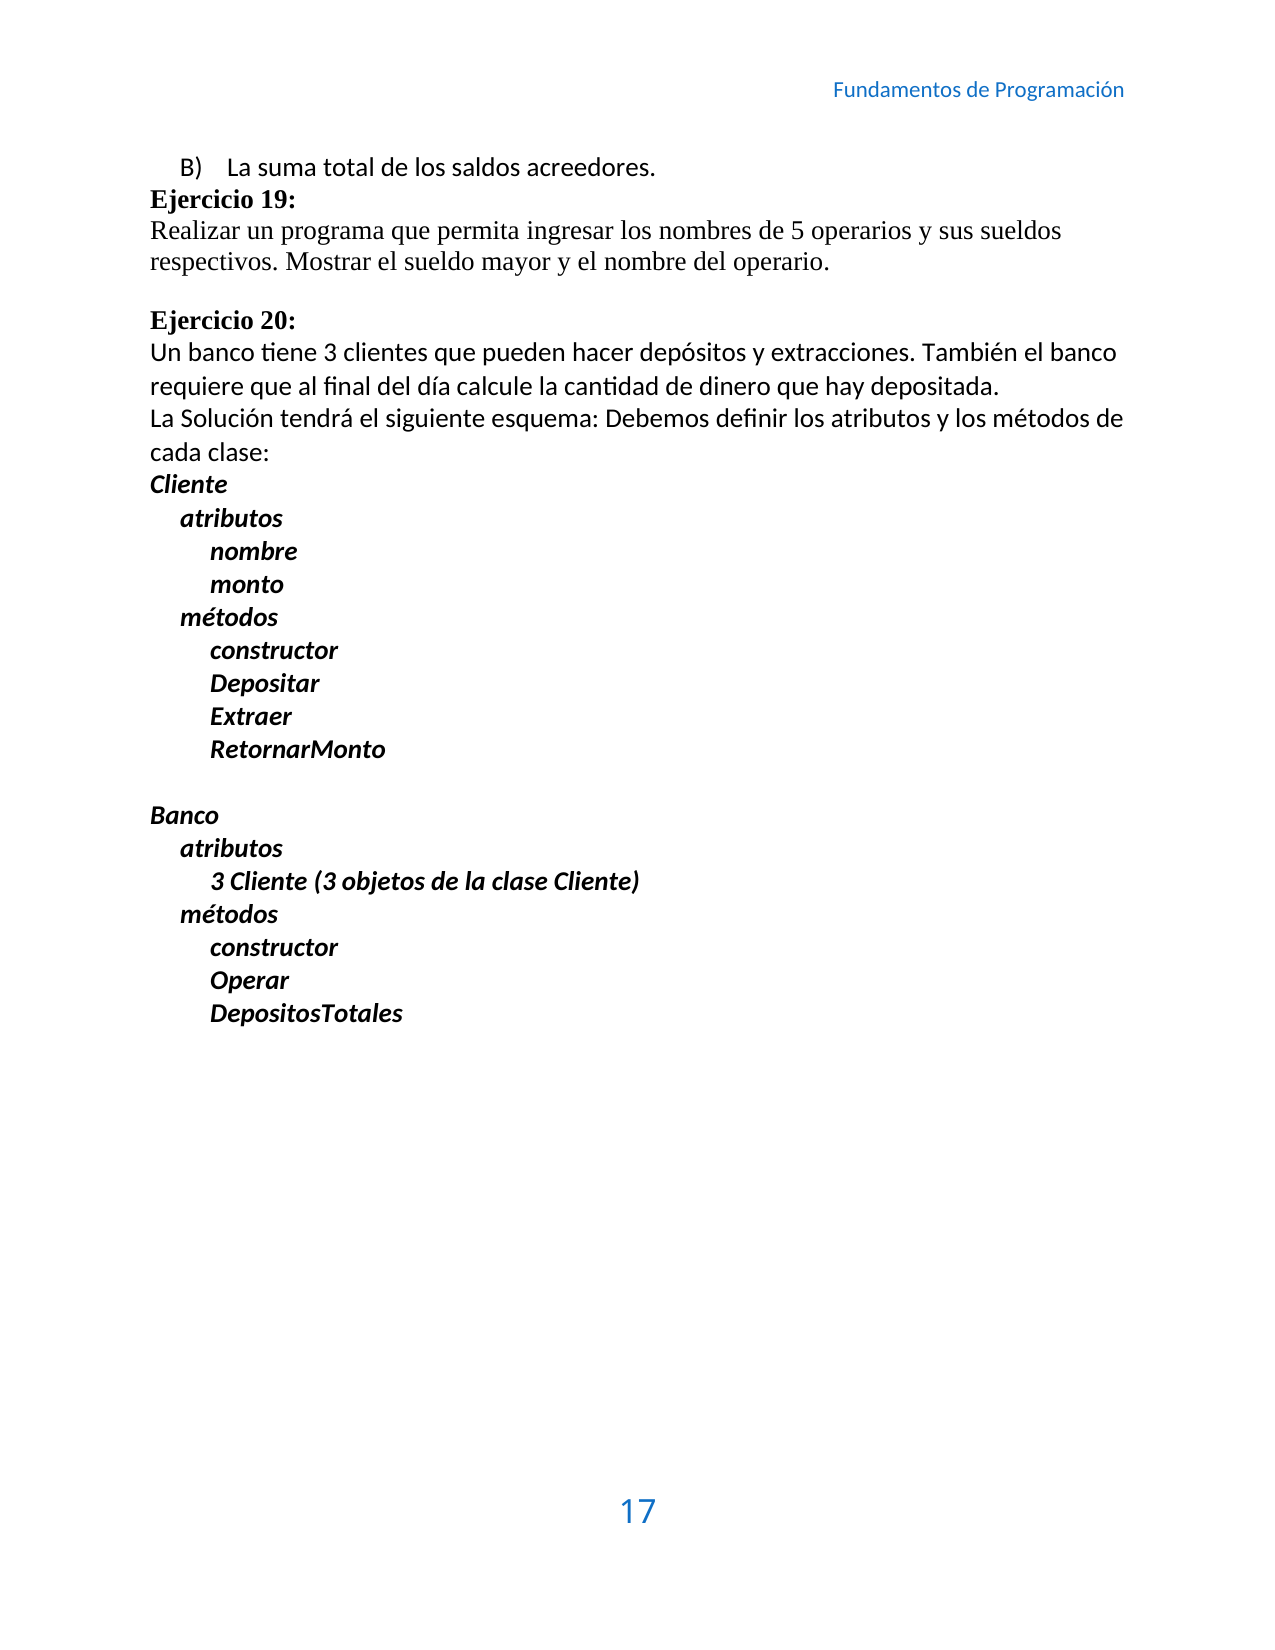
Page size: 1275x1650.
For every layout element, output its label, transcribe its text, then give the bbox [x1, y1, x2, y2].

text atributos [150, 501, 1125, 534]
subtitle Ejercicio 19: [150, 183, 1125, 214]
text B) La suma total de los saldos acreedores. [165, 150, 1125, 183]
text Realizar un programa que permita ingresar los nombres de 5 operarios y sus sueldos respectivos. Mostrar el sueldo mayor y el nombre del operario. [150, 214, 1125, 304]
text 3 Cliente (3 objetos de la clase Cliente) [150, 864, 1125, 897]
text monto [150, 567, 1125, 600]
text atributos [150, 831, 1125, 864]
text constructor [150, 930, 1125, 963]
subtitle Ejercicio 20: [150, 304, 1125, 336]
text métodos [150, 897, 1125, 930]
text Operar [150, 963, 1125, 996]
text nombre [150, 534, 1125, 567]
text DepositosTotales [150, 996, 1125, 1029]
text constructor [150, 633, 1125, 666]
text Banco [150, 798, 1125, 831]
text Extraer [150, 699, 1125, 732]
text métodos [150, 600, 1125, 633]
text RetornarMonto [150, 732, 1125, 765]
text Cliente [150, 468, 1125, 501]
text Depositar [150, 666, 1125, 699]
text Un banco tiene 3 clientes que pueden hacer depósitos y extracciones. También el banco requiere que al final del día calcule la cantidad de dinero que hay depositada. [150, 336, 1125, 402]
text La Solución tendrá el siguiente esquema: Debemos definir los atributos y los métodos de cada clase: [150, 402, 1125, 468]
